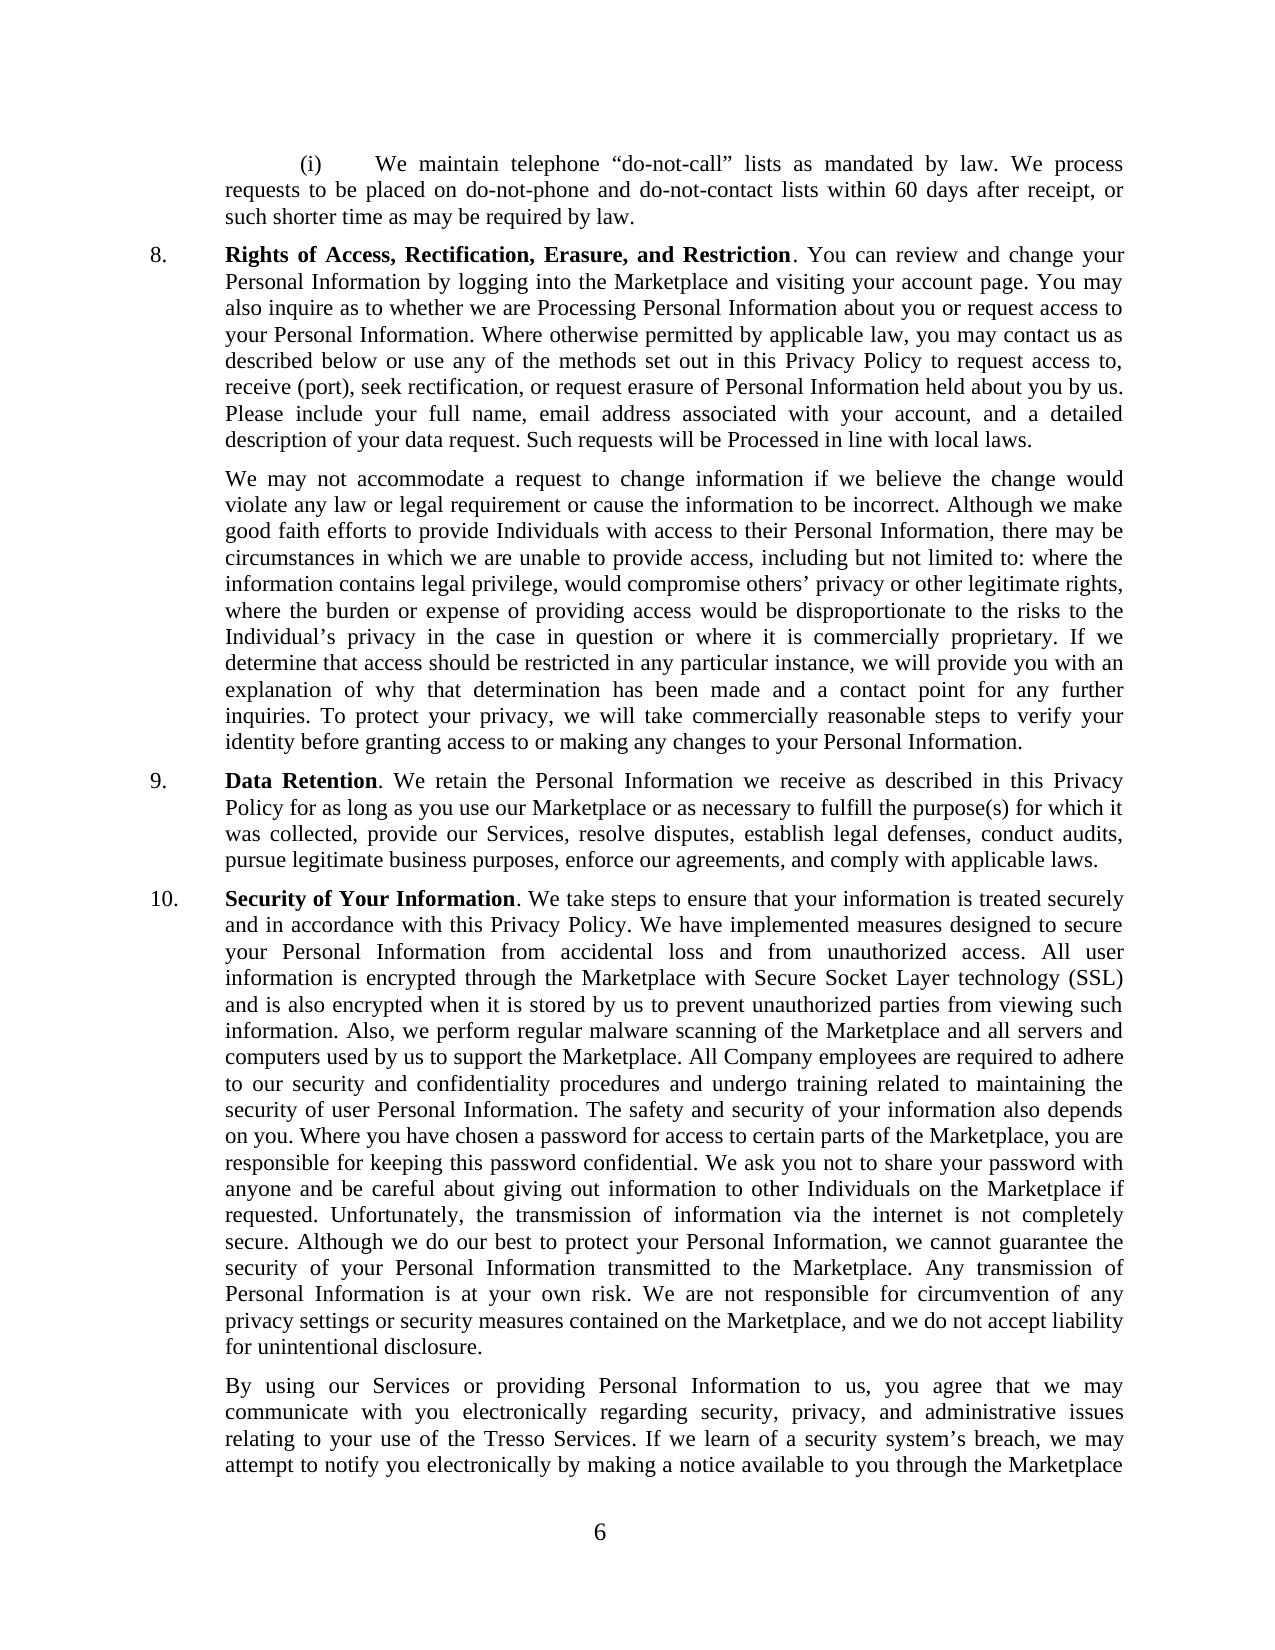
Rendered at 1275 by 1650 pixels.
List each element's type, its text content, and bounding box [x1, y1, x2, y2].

subtitle Rights of Access, Rectification, Erasure, and Restriction. You can review and change your Personal Information by logging into the Marketplace and visiting your account page. You may also inquire as to whether we are Processing Personal Information about you or request access to your Personal Information. Where otherwise permitted by applicable law, you may contact us as described below or use any of the methods set out in this Privacy Policy to request access to, receive (port), seek rectification, or request erasure of Personal Information held about you by us. Please include your full name, email address associated with your account, and a detailed description of your data request. Such requests will be Processed in line with local laws. [150, 242, 1125, 452]
subtitle Data Retention. We retain the Personal Information we receive as described in this Privacy Policy for as long as you use our Marketplace or as necessary to fulfill the purpose(s) for which it was collected, provide our Services, resolve disputes, establish legal defenses, conduct audits, pursue legitimate business purposes, enforce our agreements, and comply with applicable laws. [150, 767, 1125, 873]
text We may not accommodate a request to change information if we believe the change would violate any law or legal requirement or cause the information to be incorrect. Although we make good faith efforts to provide Individuals with access to their Personal Information, there may be circumstances in which we are unable to provide access, including but not limited to: where the information contains legal privilege, would compromise others’ privacy or other legitimate rights, where the burden or expense of providing access would be disproportionate to the risks to the Individual’s privacy in the case in question or where it is commercially proprietary. If we determine that access should be restricted in any particular instance, we will provide you with an explanation of why that determination has been made and a contact point for any further inquiries. To protect your privacy, we will take commercially reasonable steps to verify your identity before granting access to or making any changes to your Personal Information. [225, 465, 1125, 755]
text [225, 1372, 1125, 1477]
subtitle We maintain telephone “do-not-call” lists as mandated by law. We process requests to be placed on do-not-phone and do-not-contact lists within 60 days after receipt, or such shorter time as may be required by law. [225, 150, 1125, 229]
subtitle Security of Your Information. We take steps to ensure that your information is treated securely and in accordance with this Privacy Policy. We have implemented measures designed to secure your Personal Information from accidental loss and from unauthorized access. All user information is encrypted through the Marketplace with Secure Socket Layer technology (SSL) and is also encrypted when it is stored by us to prevent unauthorized parties from viewing such information. Also, we perform regular malware scanning of the Marketplace and all servers and computers used by us to support the Marketplace. All Company employees are required to adhere to our security and confidentiality procedures and undergo training related to maintaining the security of user Personal Information. The safety and security of your information also depends on you. Where you have chosen a password for access to certain parts of the Marketplace, you are responsible for keeping this password confidential. We ask you not to share your password with anyone and be careful about giving out information to other Individuals on the Marketplace if requested. Unfortunately, the transmission of information via the internet is not completely secure. Although we do our best to protect your Personal Information, we cannot guarantee the security of your Personal Information transmitted to the Marketplace. Any transmission of Personal Information is at your own risk. We are not responsible for circumvention of any privacy settings or security measures contained on the Marketplace, and we do not accept liability for unintentional disclosure. [150, 885, 1125, 1359]
